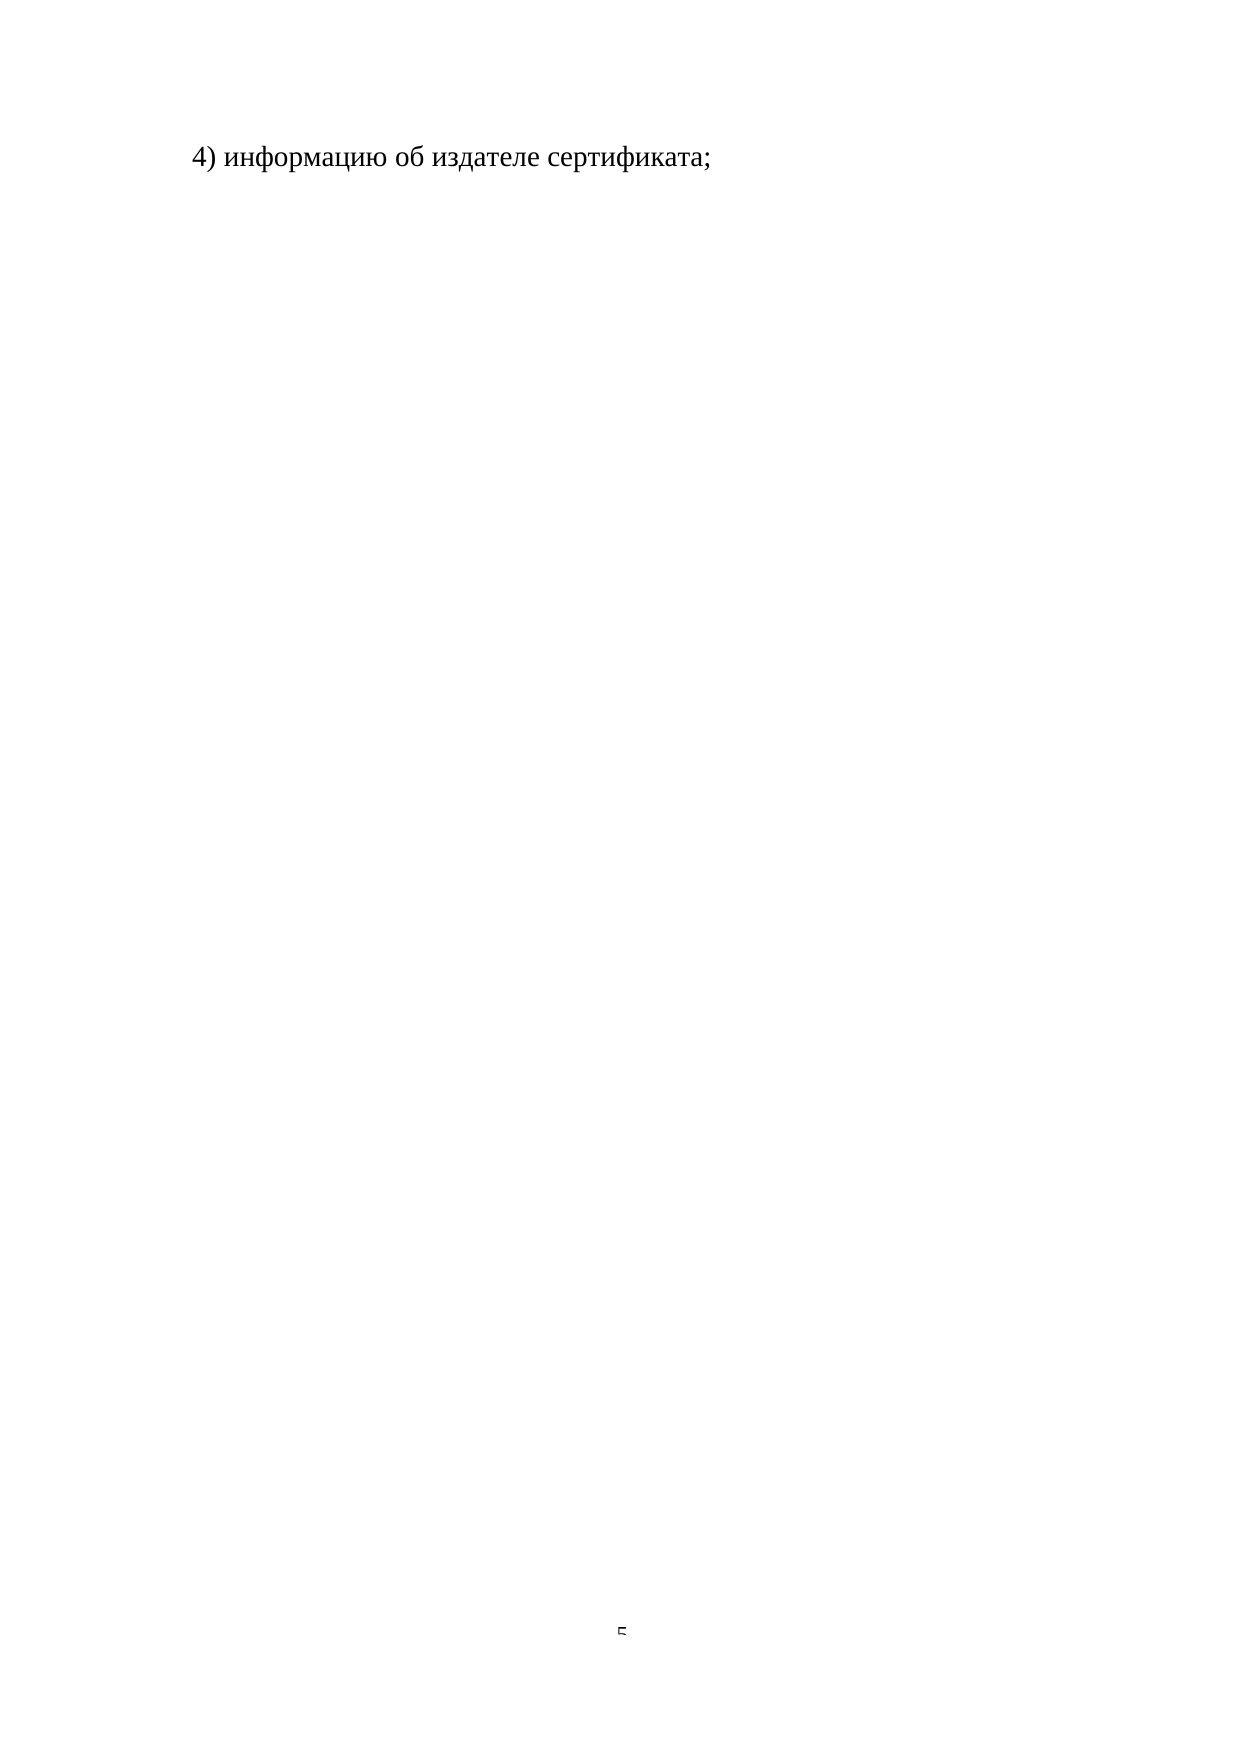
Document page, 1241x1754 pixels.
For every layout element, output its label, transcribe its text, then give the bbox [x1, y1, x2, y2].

list информацию об издателе сертификата; [192, 139, 1121, 173]
